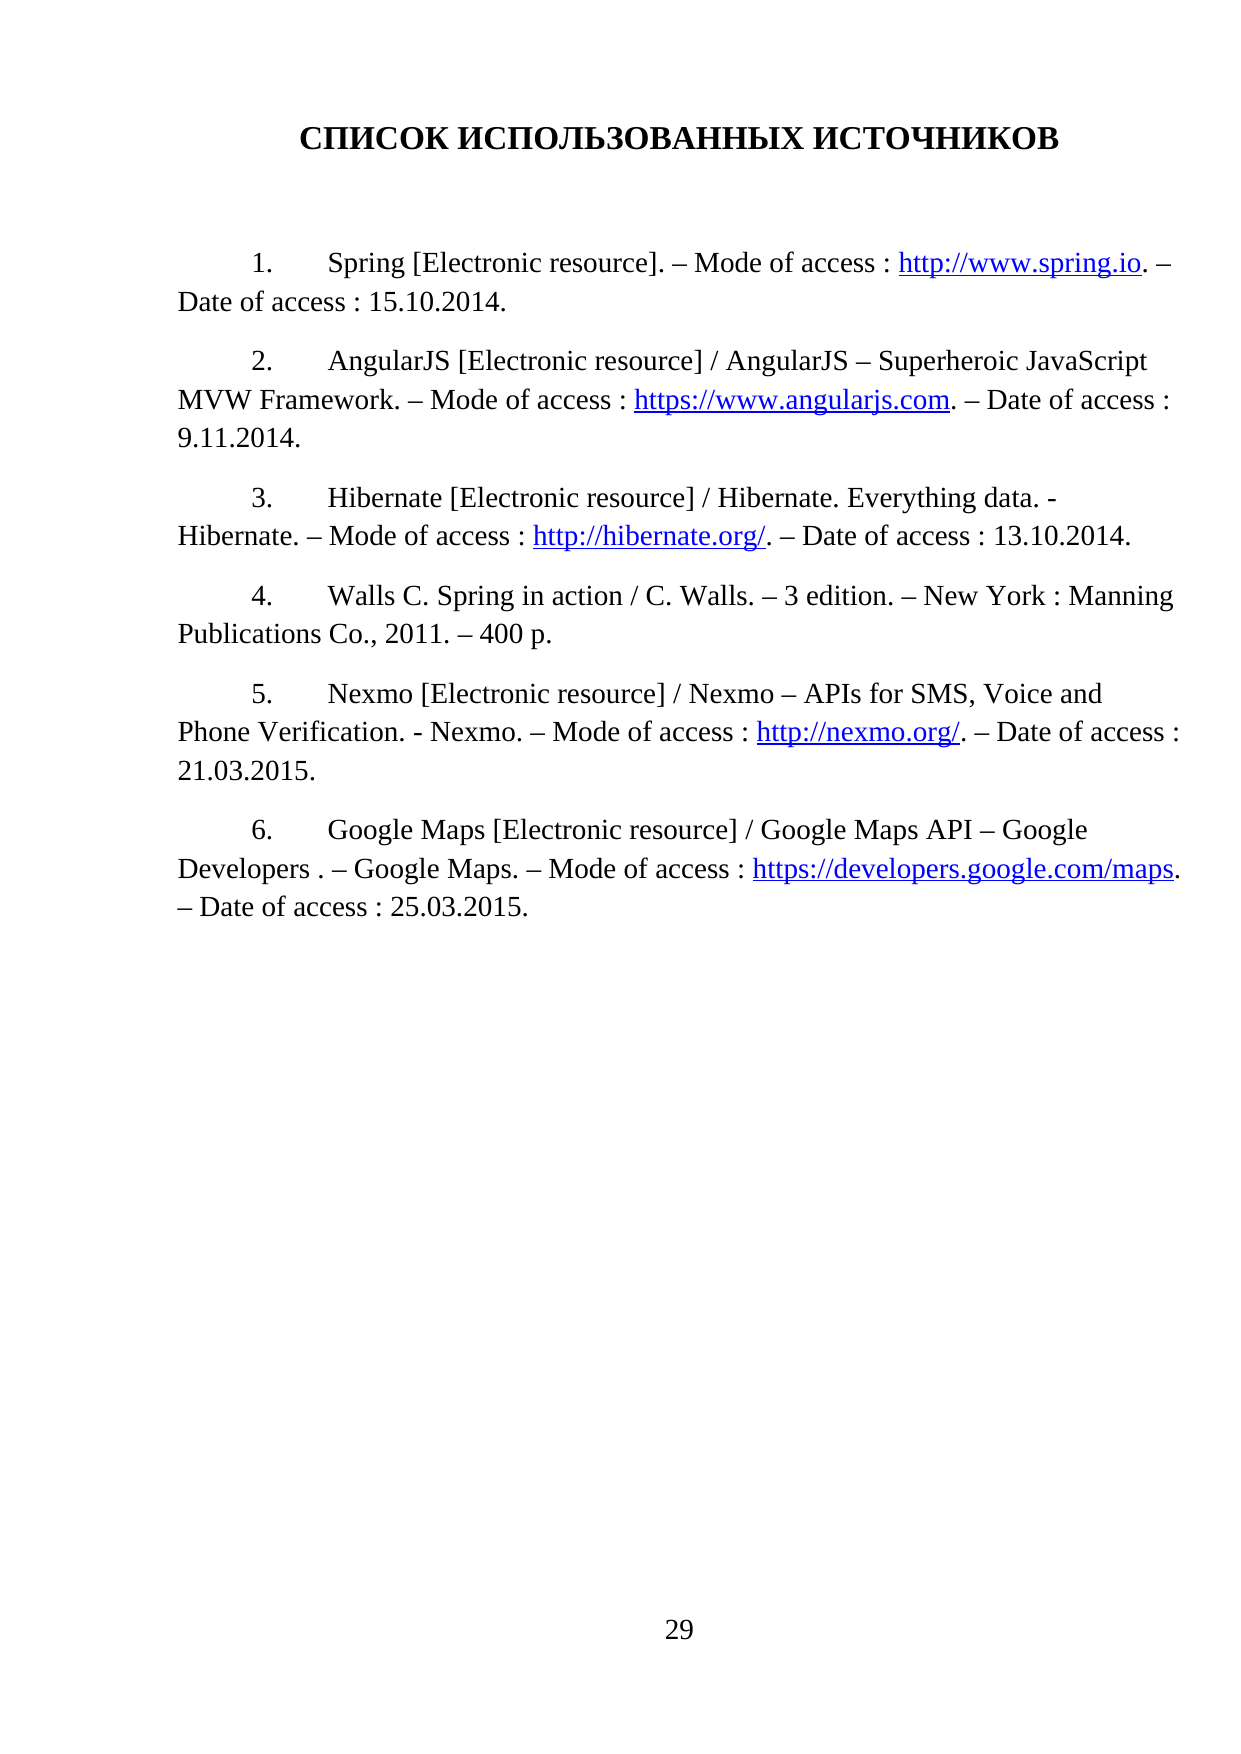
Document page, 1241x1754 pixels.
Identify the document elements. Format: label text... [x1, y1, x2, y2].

list Nexmo [Electronic resource] / Nexmo – APIs for SMS, Voice and Phone Verification. - Nexmo. – Mode of access : http://nexmo.org/. – Date of access : 21.03.2015. [177, 676, 1181, 786]
list Google Maps [Electronic resource] / Google Maps API – Google Developers . – Google Maps. – Mode of access : https://developers.google.com/maps. – Date of access : 25.03.2015. [177, 812, 1181, 923]
list Spring [Electronic resource]. – Mode of access : http://www.spring.io. – Date of access : 15.10.2014. [177, 246, 1181, 318]
list AngularJS [Electronic resource] / AngularJS – Superheroic JavaScript MVW Framework. – Mode of access : https://www.angularjs.com. – Date of access : 9.11.2014. [177, 343, 1181, 454]
list Hibernate [Electronic resource] / Hibernate. Everything data. - Hibernate. – Mode of access : http://hibernate.org/. – Date of access : 13.10.2014. [177, 480, 1181, 552]
list Walls C. Spring in action / C. Walls. – 3 edition. – New York : Manning Publications Co., 2011. – 400 p. [177, 578, 1181, 650]
subtitle СПИСОК ИСПОЛЬЗОВАННЫХ ИСТОЧНИКОВ [177, 118, 1181, 156]
